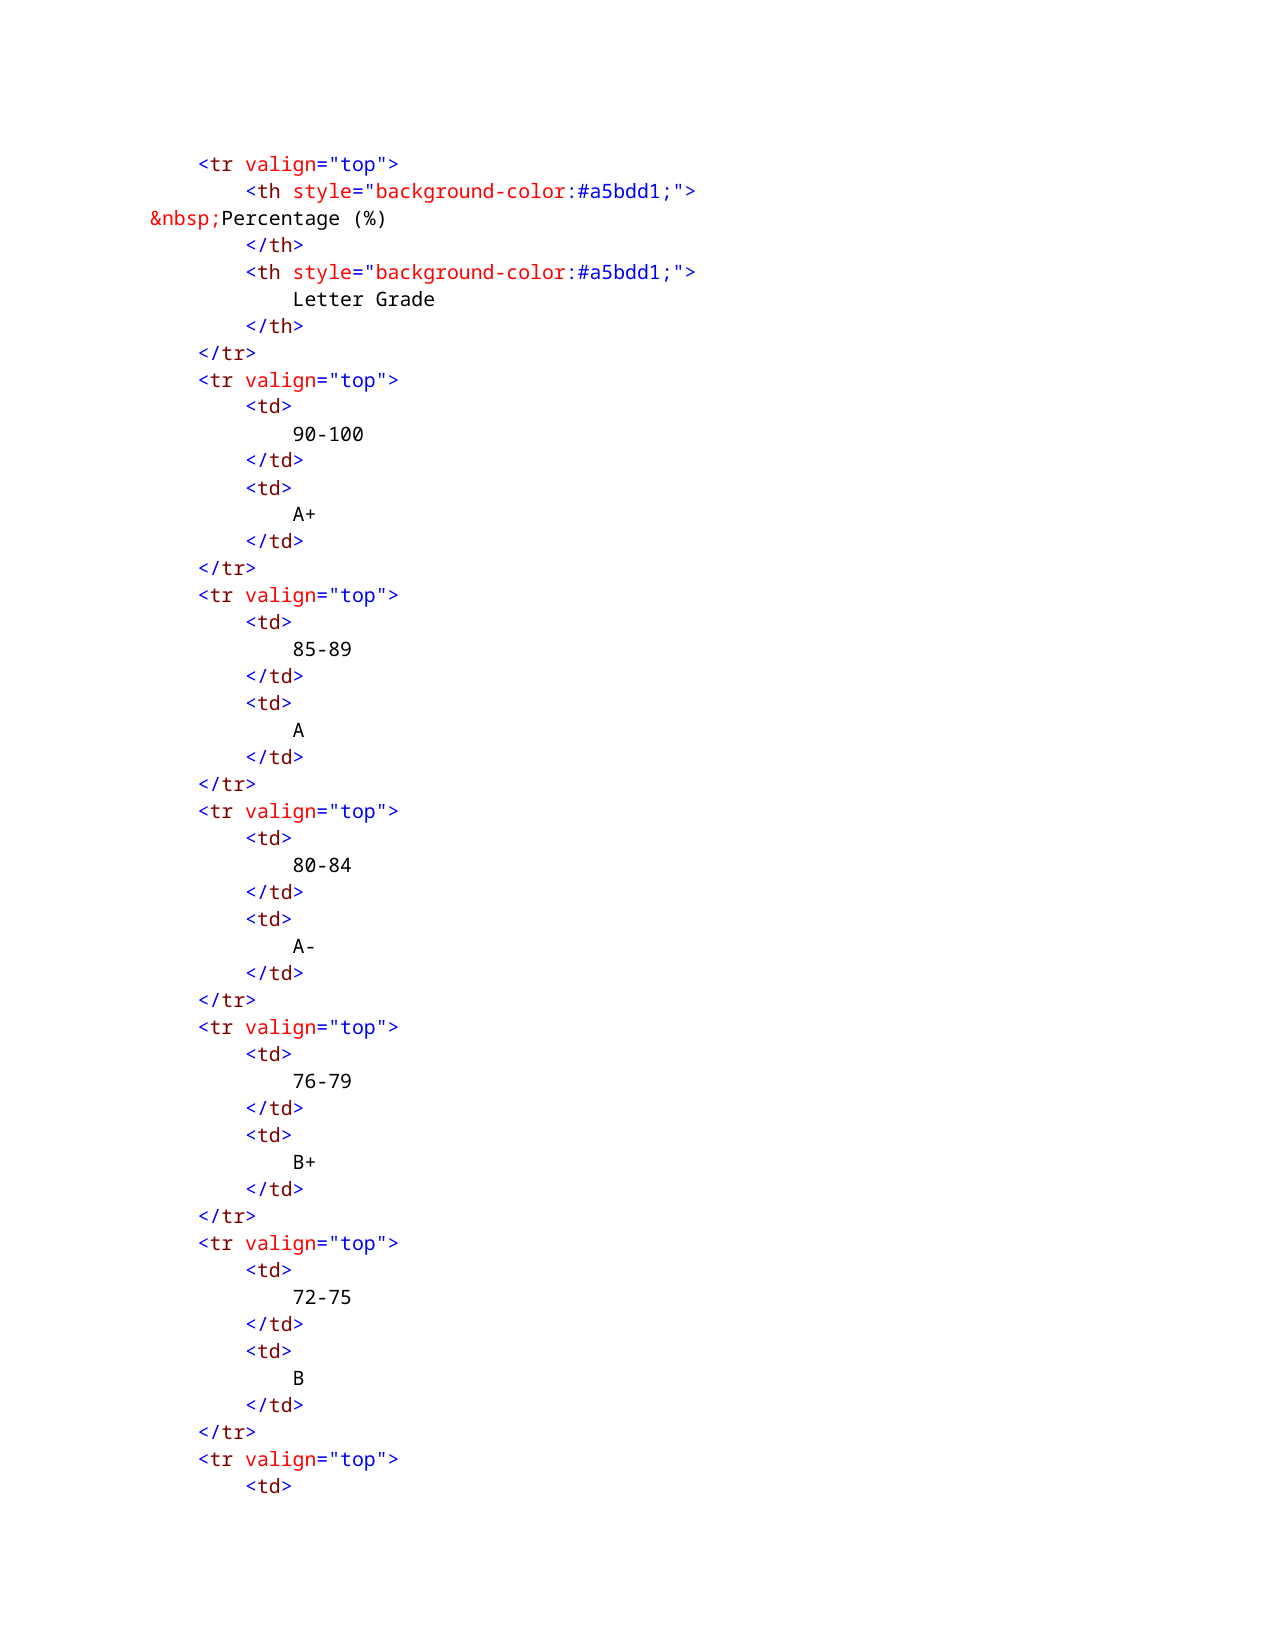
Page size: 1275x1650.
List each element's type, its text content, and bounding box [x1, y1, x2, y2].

text <tr valign="top"> [150, 797, 1125, 824]
text </tr> [150, 1418, 1125, 1445]
text 76-79 [150, 1067, 1125, 1094]
text </td> [150, 743, 1125, 771]
text </td> [150, 1094, 1125, 1121]
text 72-75 [150, 1283, 1125, 1310]
text </td> [150, 959, 1125, 986]
text </tr> [150, 986, 1125, 1013]
text <tr valign="top"> [150, 582, 1125, 609]
text </td> [150, 878, 1125, 905]
text <th style="background-color:#a5bdd1;"> [150, 177, 1125, 204]
text 80-84 [150, 851, 1125, 878]
text <td> [150, 1256, 1125, 1283]
text </td> [150, 528, 1125, 555]
text <td> [150, 1040, 1125, 1067]
text </th> [150, 312, 1125, 339]
text 90-100 [150, 420, 1125, 447]
text <td> [150, 689, 1125, 717]
text </td> [150, 1175, 1125, 1202]
text </th> [150, 231, 1125, 258]
text </tr> [150, 339, 1125, 366]
text <td> [150, 393, 1125, 420]
text </tr> [150, 771, 1125, 797]
text <td> [150, 905, 1125, 932]
text <th style="background-color:#a5bdd1;"> [150, 258, 1125, 285]
text &nbsp;Percentage (%) [150, 204, 1125, 231]
text Letter Grade [150, 285, 1125, 312]
text </td> [150, 1391, 1125, 1418]
text A+ [150, 501, 1125, 528]
text <td> [150, 1337, 1125, 1364]
text A- [150, 932, 1125, 959]
text </tr> [150, 1202, 1125, 1229]
text <td> [150, 609, 1125, 636]
text 85-89 [150, 636, 1125, 663]
text <td> [150, 1121, 1125, 1148]
text B [150, 1364, 1125, 1391]
text </td> [150, 663, 1125, 689]
text <tr valign="top"> [150, 1445, 1125, 1472]
text <tr valign="top"> [150, 1013, 1125, 1040]
text A [150, 717, 1125, 743]
text </td> [150, 1310, 1125, 1337]
text B+ [150, 1148, 1125, 1175]
text </tr> [150, 555, 1125, 582]
text <td> [150, 474, 1125, 501]
text <td> [150, 1472, 1125, 1499]
text <td> [150, 824, 1125, 851]
text <tr valign="top"> [150, 1229, 1125, 1256]
text </td> [150, 447, 1125, 474]
text <tr valign="top"> [150, 366, 1125, 393]
text <tr valign="top"> [150, 150, 1125, 177]
